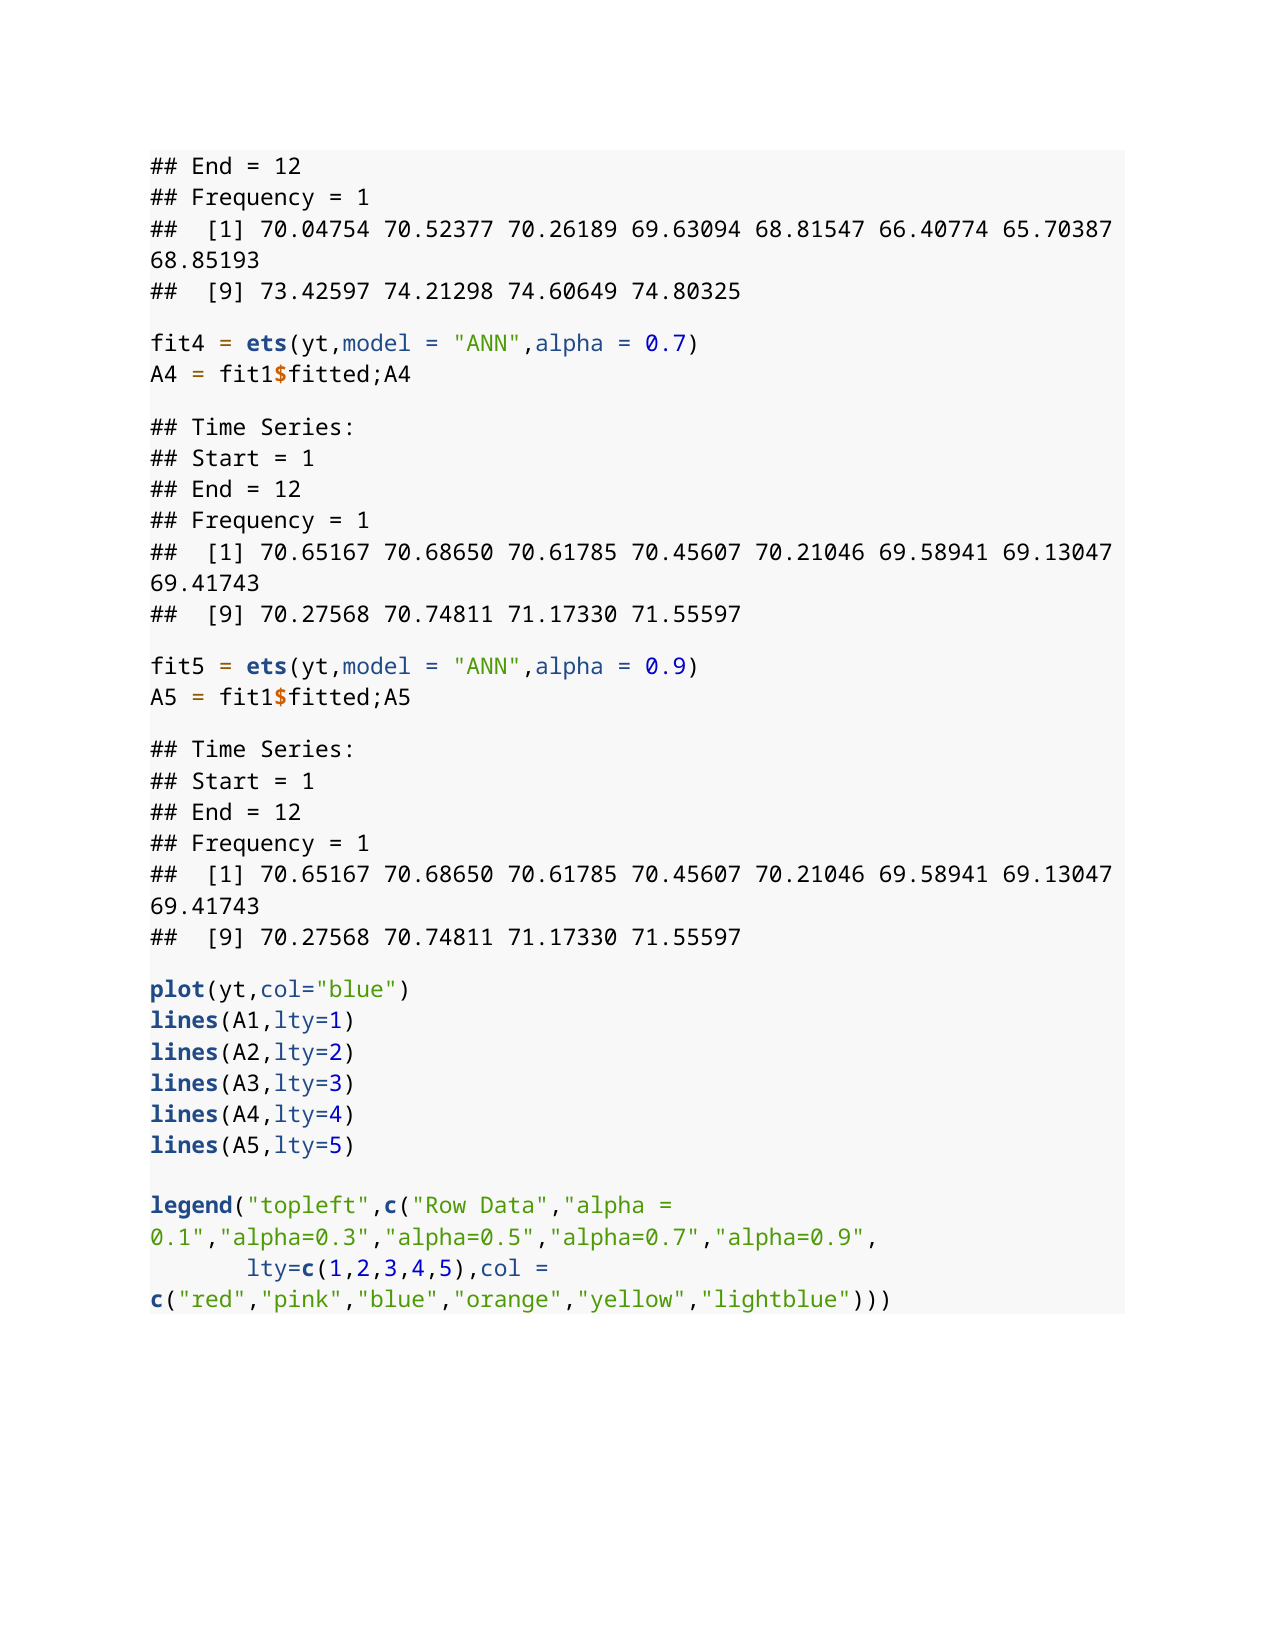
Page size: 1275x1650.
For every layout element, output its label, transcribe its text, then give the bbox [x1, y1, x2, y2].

text plot(yt,col="blue") lines(A1,lty=1) lines(A2,lty=2) lines(A3,lty=3) lines(A4,lty=4) lines(A5,lty=5) legend("topleft",c("Row Data","alpha = 0.1","alpha=0.3","alpha=0.5","alpha=0.7","alpha=0.9", lty=c(1,2,3,4,5),col = c("red","pink","blue","orange","yellow","lightblue"))) [150, 973, 1125, 1314]
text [150, 150, 1125, 306]
text ## Time Series: ## Start = 1 ## End = 12 ## Frequency = 1 ## [1] 70.65167 70.68650 70.61785 70.45607 70.21046 69.58941 69.13047 69.41743 ## [9] 70.27568 70.74811 71.17330 71.55597 [150, 733, 1125, 952]
text fit5 = ets(yt,model = "ANN",alpha = 0.9) A5 = fit1$fitted;A5 [411, 650, 1125, 712]
text ## Time Series: ## Start = 1 ## End = 12 ## Frequency = 1 ## [1] 70.65167 70.68650 70.61785 70.45607 70.21046 69.58941 69.13047 69.41743 ## [9] 70.27568 70.74811 71.17330 71.55597 [150, 410, 1125, 629]
text fit4 = ets(yt,model = "ANN",alpha = 0.7) A4 = fit1$fitted;A4 [411, 327, 1125, 389]
